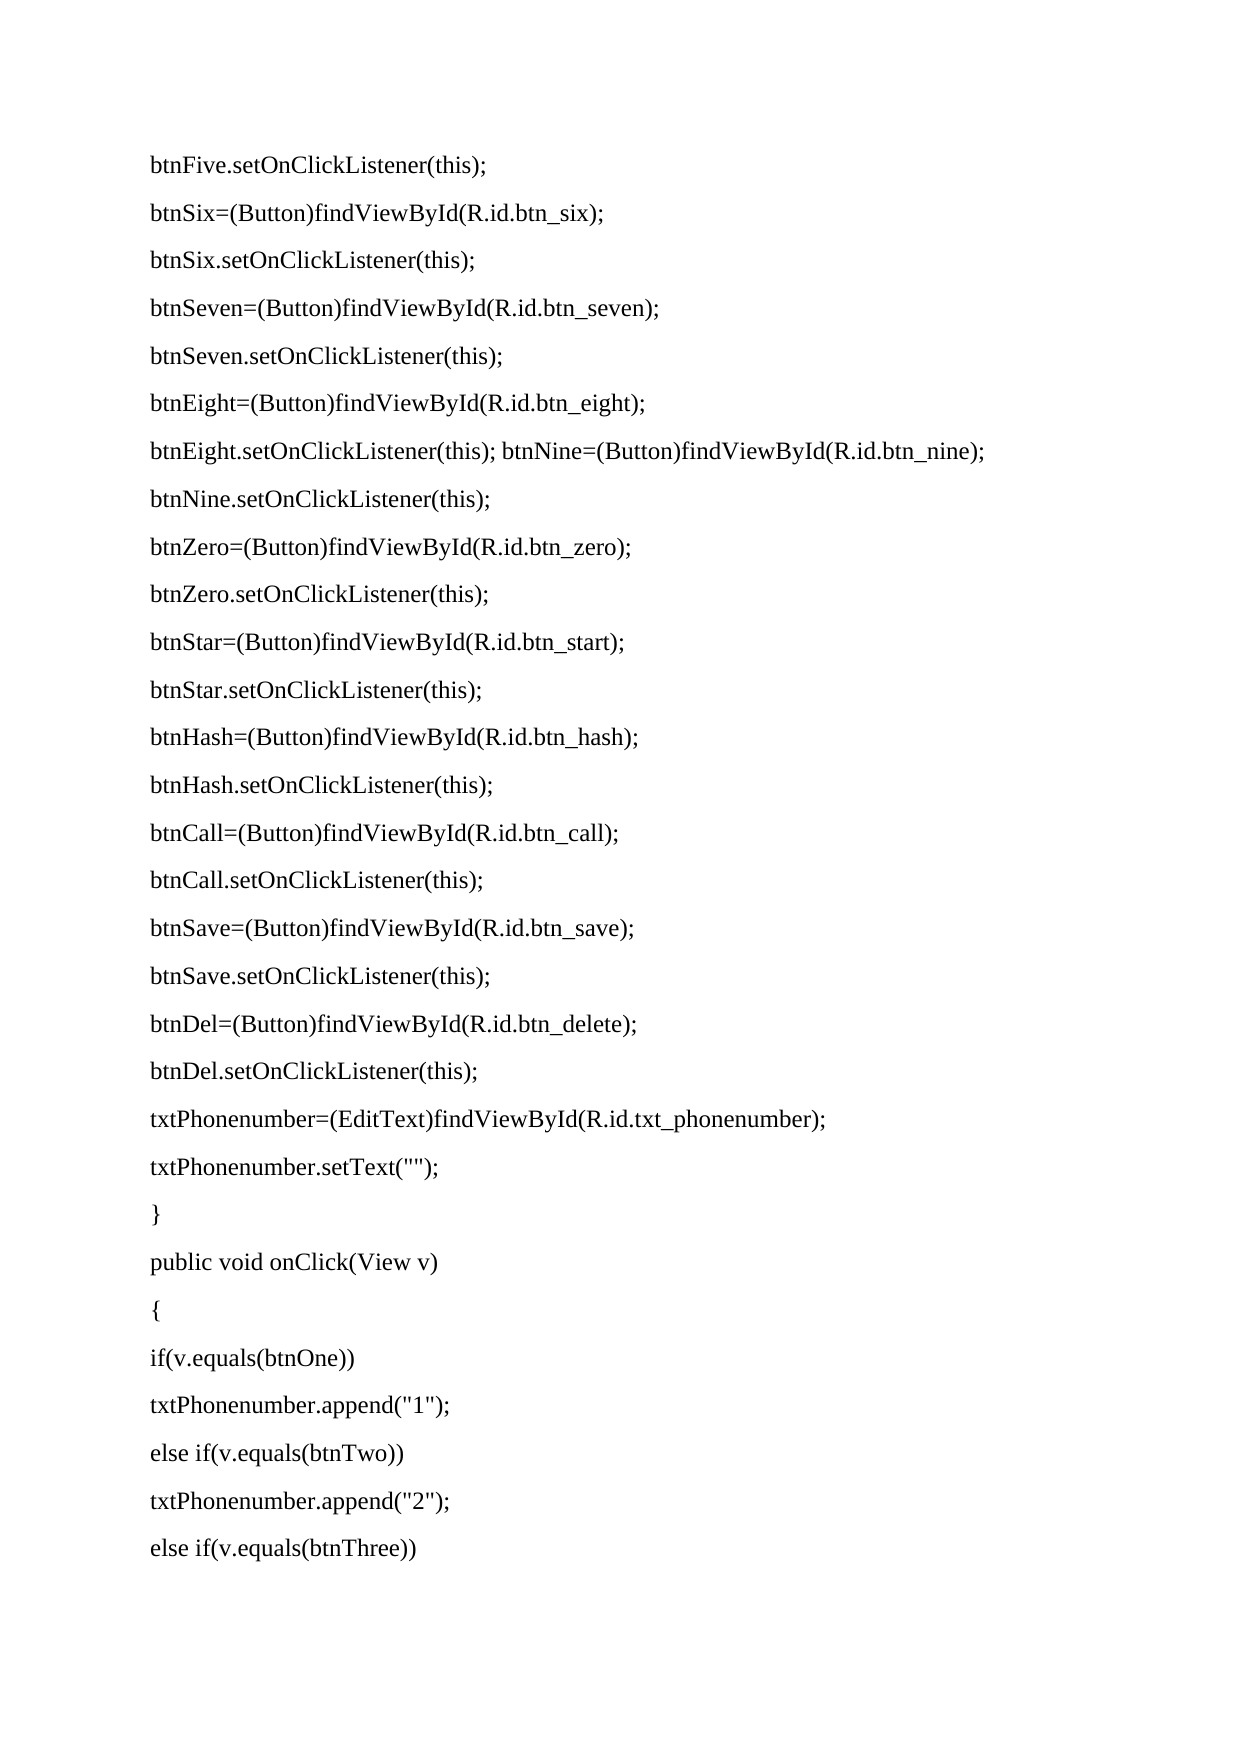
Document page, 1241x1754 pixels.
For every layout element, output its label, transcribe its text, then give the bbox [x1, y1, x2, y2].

text } [150, 1199, 1090, 1228]
text btnSave=(Button)findViewById(R.id.btn_save); [150, 913, 1090, 942]
text if(v.equals(btnOne)) [150, 1343, 1090, 1371]
text btnDel=(Button)findViewById(R.id.btn_delete); [150, 1009, 1090, 1037]
text btnCall.setOnClickListener(this); [150, 866, 1090, 894]
text btnHash=(Button)findViewById(R.id.btn_hash); [150, 722, 1090, 751]
text btnZero.setOnClickListener(this); [150, 579, 1090, 608]
text btnStar=(Button)findViewById(R.id.btn_start); [150, 627, 1090, 656]
text else if(v.equals(btnTwo)) [150, 1438, 1090, 1467]
text btnNine.setOnClickListener(this); [150, 484, 1090, 513]
text btnEight.setOnClickListener(this); btnNine=(Button)findViewById(R.id.btn_nine); [150, 436, 1090, 465]
text btnSeven.setOnClickListener(this); [150, 341, 1090, 369]
text btnDel.setOnClickListener(this); [150, 1056, 1090, 1085]
text btnHash.setOnClickListener(this); [150, 770, 1090, 799]
text txtPhonenumber.append("1"); [150, 1390, 1090, 1419]
text btnSeven=(Button)findViewById(R.id.btn_seven); [150, 293, 1090, 322]
text btnZero=(Button)findViewById(R.id.btn_zero); [150, 532, 1090, 560]
text btnSave.setOnClickListener(this); [150, 961, 1090, 990]
text btnSix=(Button)findViewById(R.id.btn_six); [150, 198, 1090, 226]
text btnFive.setOnClickListener(this); [150, 150, 1090, 179]
text txtPhonenumber=(EditText)findViewById(R.id.txt_phonenumber); [150, 1104, 1090, 1133]
text txtPhonenumber.append("2"); [150, 1486, 1090, 1514]
text txtPhonenumber.setText(""); [150, 1152, 1090, 1181]
text public void onClick(View v) [150, 1247, 1090, 1276]
text else if(v.equals(btnThree)) [150, 1533, 1090, 1562]
text btnStar.setOnClickListener(this); [150, 675, 1090, 703]
text btnEight=(Button)findViewById(R.id.btn_eight); [150, 388, 1090, 417]
text btnCall=(Button)findViewById(R.id.btn_call); [150, 818, 1090, 847]
text btnSix.setOnClickListener(this); [150, 245, 1090, 274]
text { [150, 1295, 1090, 1324]
